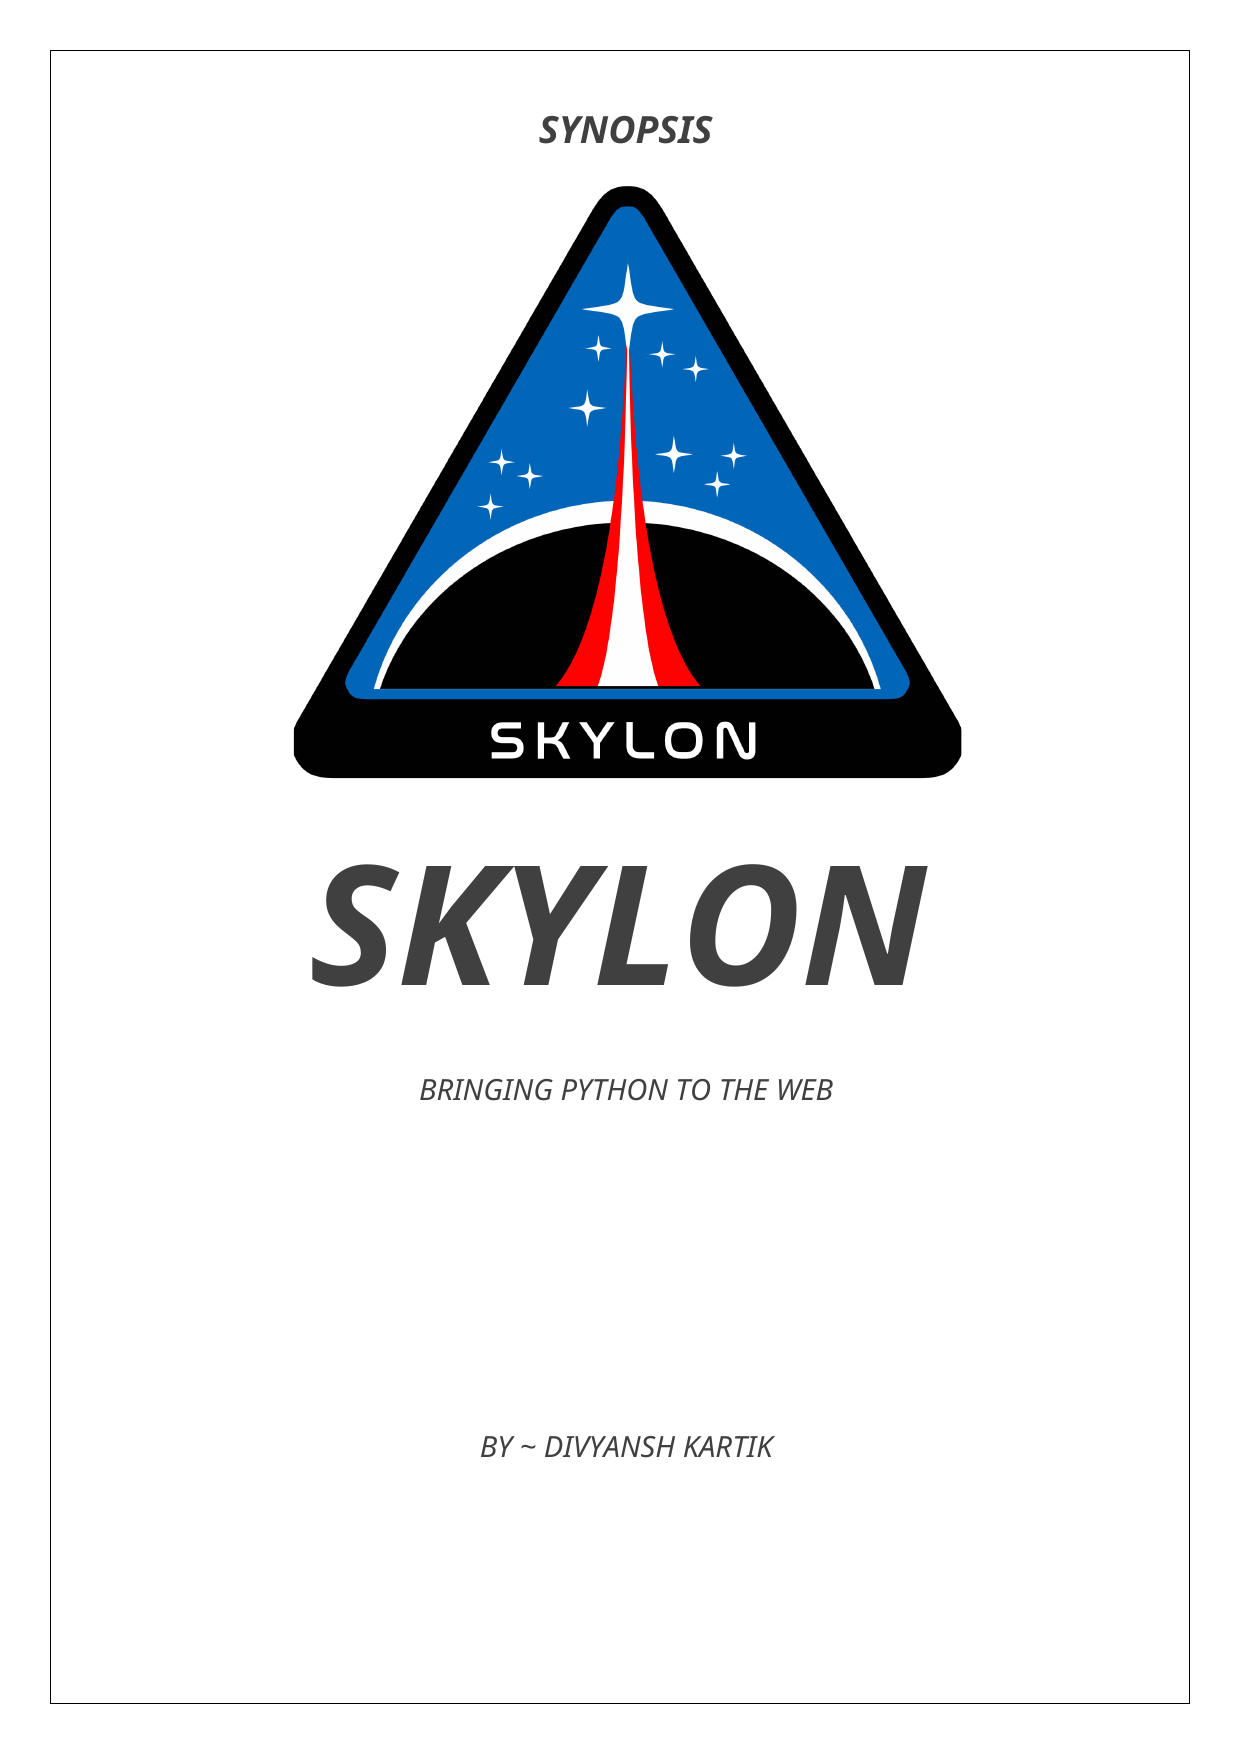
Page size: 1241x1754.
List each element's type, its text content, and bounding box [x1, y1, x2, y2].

text BY ~ DIVYANSH KARTIK [89, 1426, 1167, 1466]
text SYNOPSIS [89, 103, 1167, 154]
picture [293, 175, 962, 789]
text SKYLON [89, 807, 1167, 1034]
text BRINGING PYTHON TO THE WEB [89, 1069, 1167, 1109]
